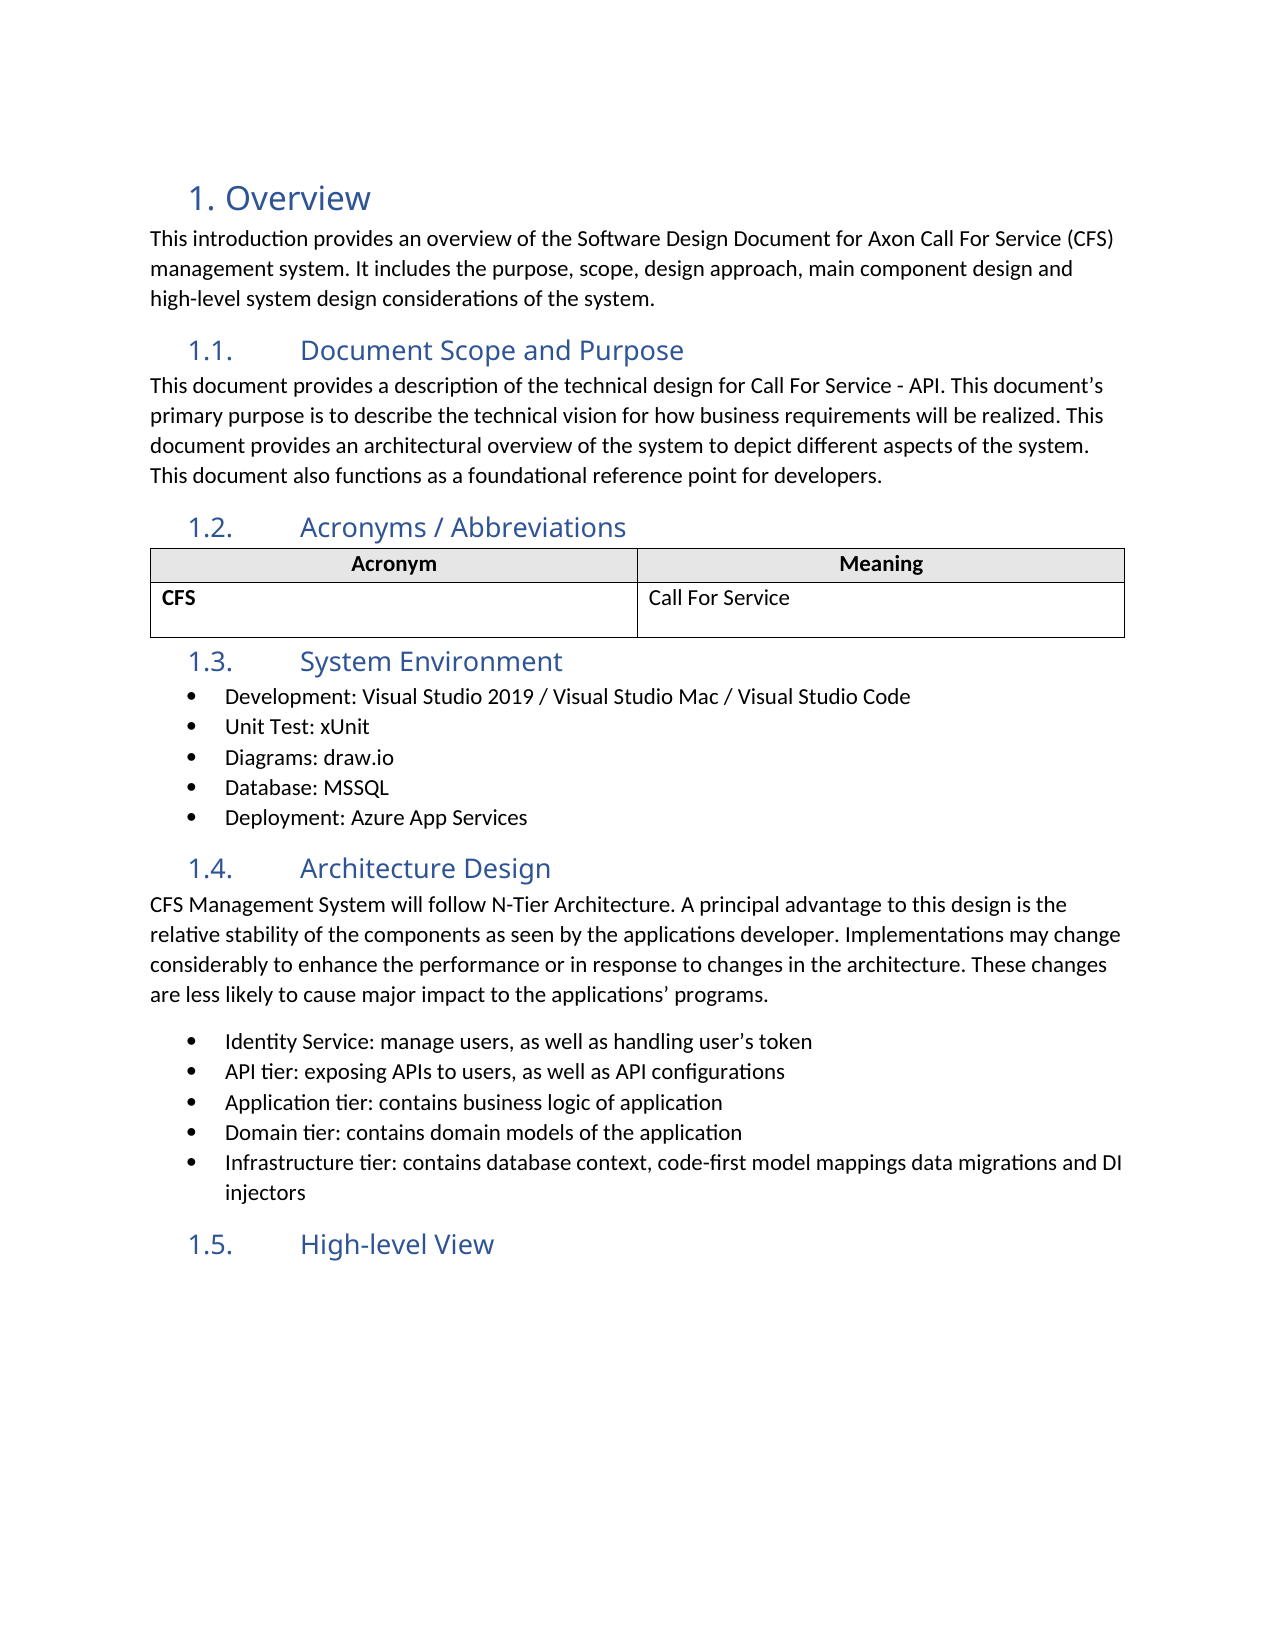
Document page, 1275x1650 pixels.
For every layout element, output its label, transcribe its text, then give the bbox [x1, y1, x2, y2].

subtitle System Environment [187, 642, 1125, 679]
list Development: Visual Studio 2019 / Visual Studio Mac / Visual Studio Code [187, 682, 1125, 710]
list Database: MSSQL [187, 773, 1125, 801]
text This introduction provides an overview of the Software Design Document for Axon Call For Service (CFS) management system. It includes the purpose, scope, design approach, main component design and high-level system design considerations of the system. [150, 224, 1125, 312]
subtitle Document Scope and Purpose [187, 331, 1125, 368]
list Diagrams: draw.io [187, 743, 1125, 771]
subtitle Architecture Design [187, 850, 1125, 887]
list Domain tier: contains domain models of the application [187, 1118, 1125, 1146]
table_header Acronym [151, 549, 637, 582]
list API tier: exposing APIs to users, as well as API configurations [187, 1057, 1125, 1085]
text CFS Management System will follow N-Tier Architecture. A principal advantage to this design is the relative stability of the components as seen by the applications developer. Implementations may change considerably to enhance the performance or in response to changes in the architecture. These changes are less likely to cause major impact to the applications’ programs. [150, 890, 1125, 1008]
subtitle Overview [187, 175, 1125, 220]
list Unit Test: xUnit [187, 712, 1125, 740]
subtitle Acronyms / Abbreviations [187, 508, 1125, 545]
list Infrastructure tier: contains database context, code-first model mappings data migrations and DI injectors [187, 1148, 1125, 1206]
list Deployment: Azure App Services [187, 803, 1125, 831]
subtitle High-level View [187, 1225, 1125, 1262]
table_cell CFS [151, 583, 637, 637]
text This document provides a description of the technical design for Call For Service - API. This document’s primary purpose is to describe the technical vision for how business requirements will be realized. This document provides an architectural overview of the system to depict different aspects of the system. This document also functions as a foundational reference point for developers. [150, 371, 1125, 490]
list Application tier: contains business logic of application [187, 1088, 1125, 1116]
list Identity Service: manage users, as well as handling user’s token [187, 1027, 1125, 1055]
table_header Meaning [638, 549, 1124, 582]
table_cell Call For Service [638, 583, 1124, 637]
